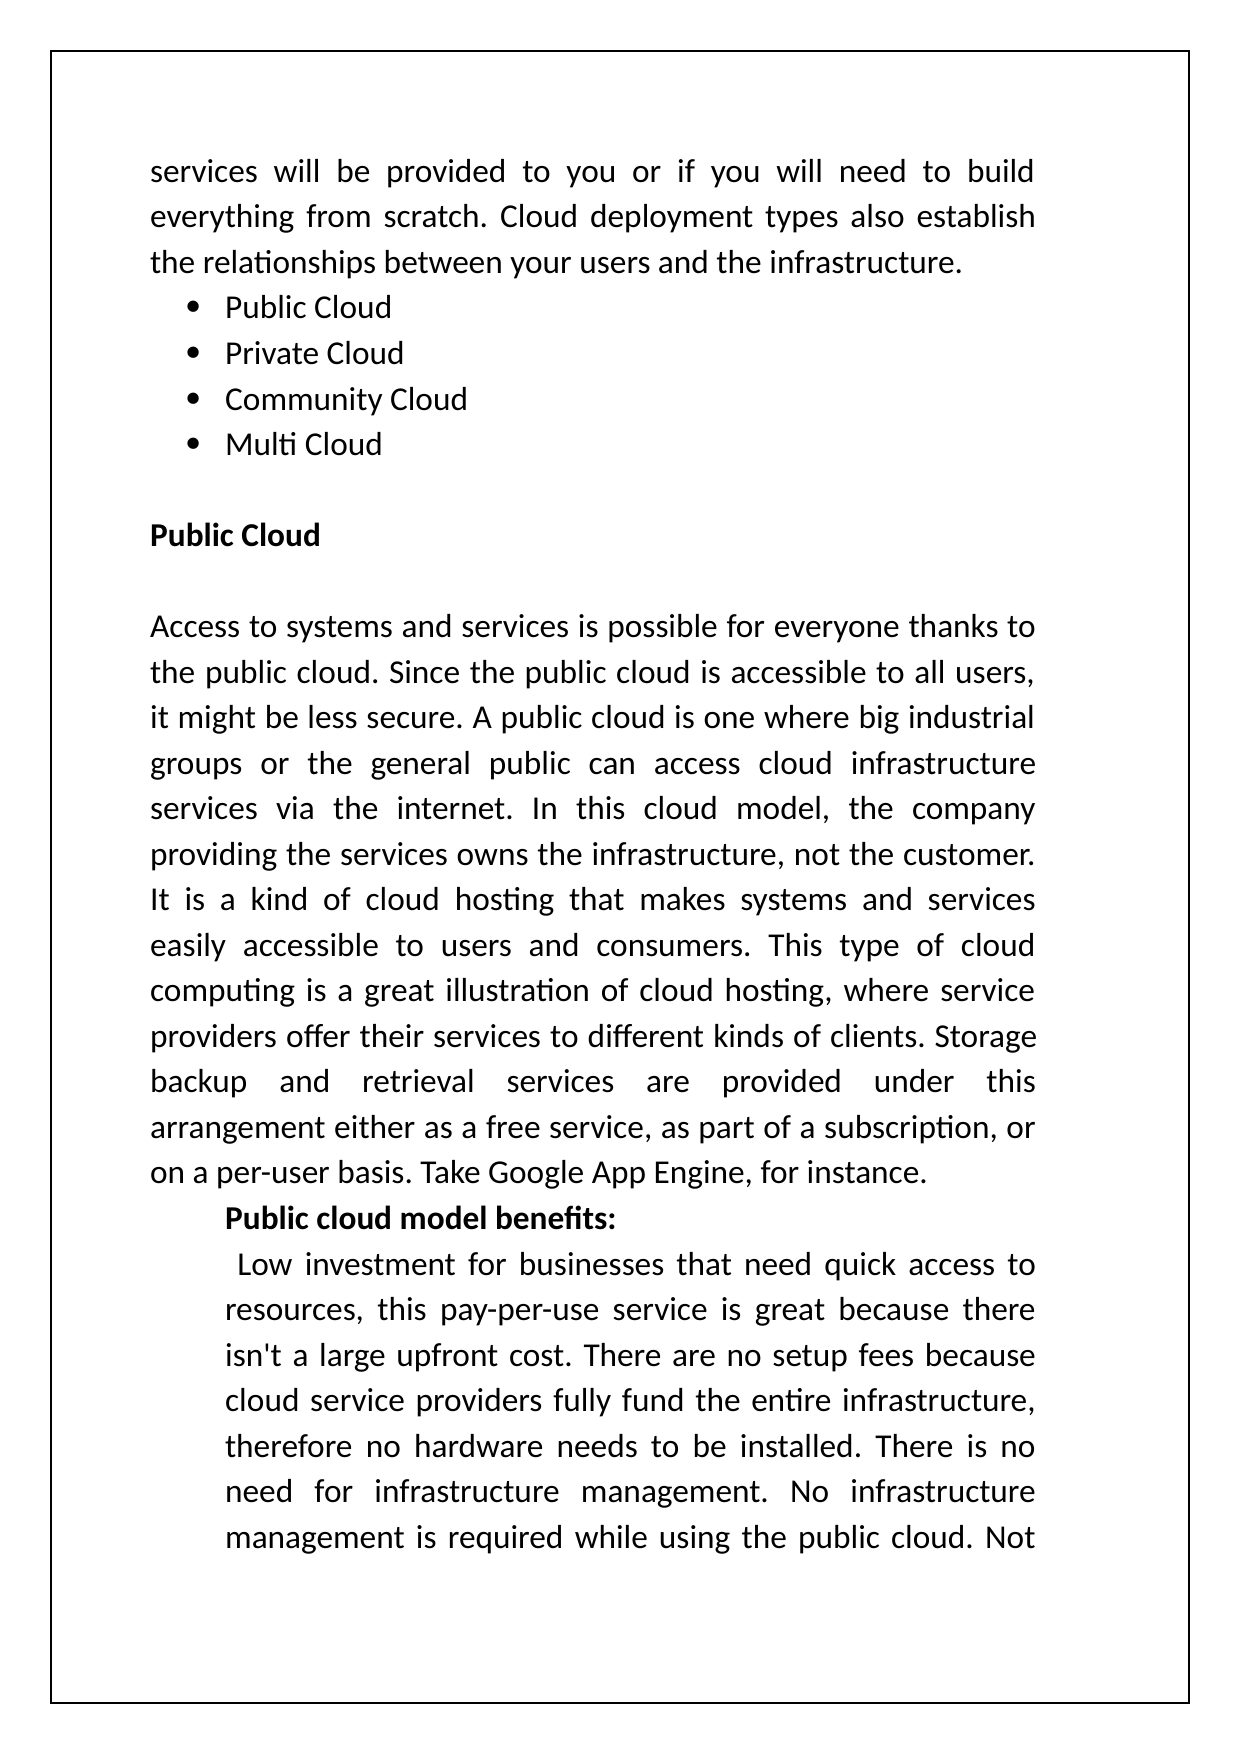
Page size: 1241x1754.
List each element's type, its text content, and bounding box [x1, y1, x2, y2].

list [150, 150, 1037, 282]
list Community Cloud [187, 378, 1037, 418]
list Public Cloud [150, 514, 1037, 555]
list Public Cloud [187, 287, 1037, 327]
list Private Cloud [187, 332, 1037, 373]
list Multi Cloud [187, 423, 1037, 464]
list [225, 1242, 1037, 1556]
list Access to systems and services is possible for everyone thanks to the public cloud. Since the public cloud is accessible to all users, it might be less secure. A public cloud is one where big industrial groups or the general public can access cloud infrastructure services via the internet. In this cloud model, the company providing the services owns the infrastructure, not the customer. It is a kind of cloud hosting that makes systems and services easily accessible to users and consumers. This type of cloud computing is a great illustration of cloud hosting, where service providers offer their services to different kinds of clients. Storage backup and retrieval services are provided under this arrangement either as a free service, as part of a subscription, or on a per-user basis. Take Google App Engine, for instance. [150, 605, 1037, 1192]
list Public cloud model benefits: [225, 1197, 1037, 1238]
